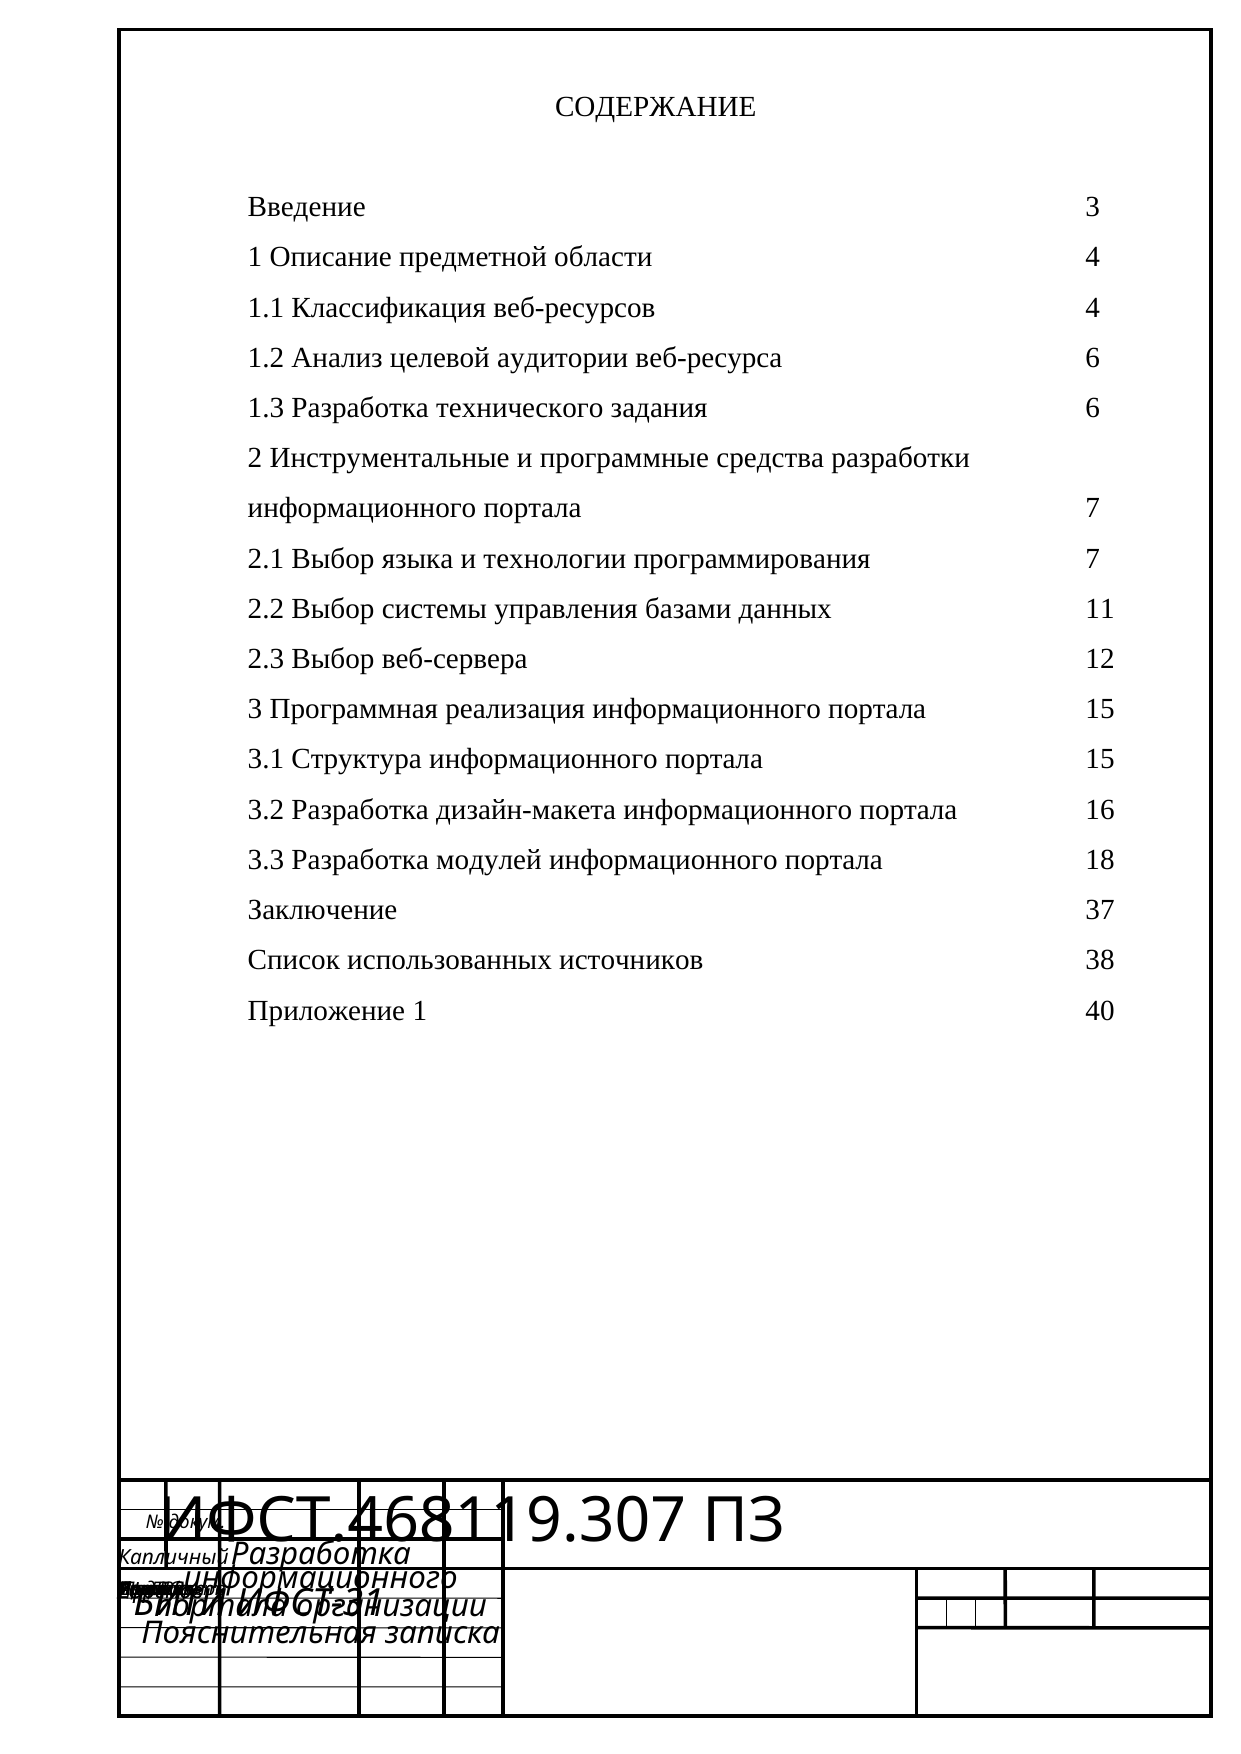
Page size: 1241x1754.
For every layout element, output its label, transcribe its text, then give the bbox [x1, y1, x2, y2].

text СОДЕРЖАНИЕ [118, 89, 1193, 122]
table_header [115, 189, 1192, 1043]
